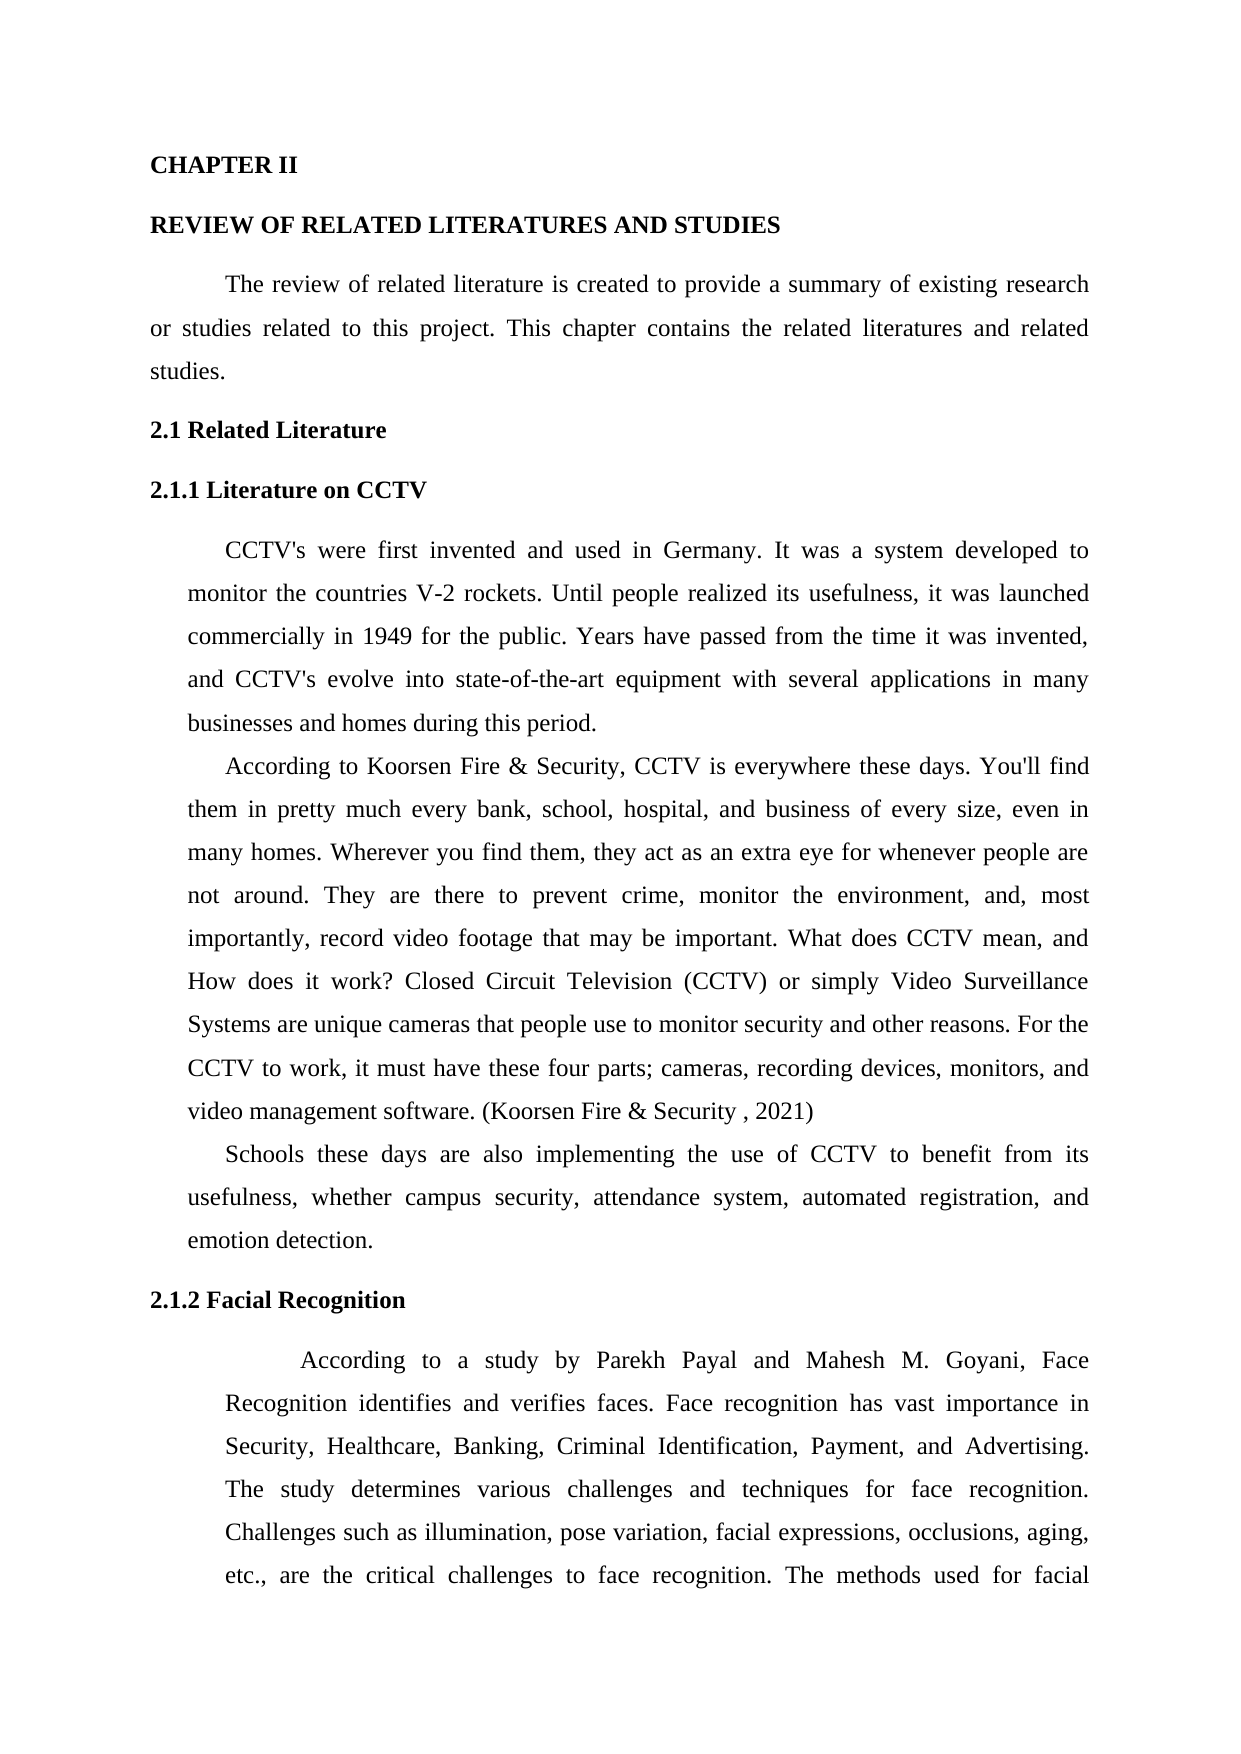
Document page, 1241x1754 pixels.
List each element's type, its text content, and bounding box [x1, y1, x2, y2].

text REVIEW OF RELATED LITERATURES AND STUDIES [150, 210, 1090, 238]
text 2.1.1 Literature on CCTV [150, 475, 1090, 504]
list CCTV's were first invented and used in Germany. It was a system developed to monitor the countries V-2 rockets. Until people realized its usefulness, it was launched commercially in 1949 for the public. Years have passed from the time it was invented, and CCTV's evolve into state-of-the-art equipment with several applications in many businesses and homes during this period. [187, 535, 1090, 736]
list Related Literature [150, 416, 1090, 444]
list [225, 1345, 1090, 1589]
text The review of related literature is created to provide a summary of existing research or studies related to this project. This chapter contains the related literatures and related studies. [150, 269, 1090, 384]
list Schools these days are also implementing the use of CCTV to benefit from its usefulness, whether campus security, attendance system, automated registration, and emotion detection. [187, 1139, 1090, 1254]
text 2.1.2 Facial Recognition [150, 1285, 1090, 1314]
list According to Koorsen Fire & Security, CCTV is everywhere these days. You'll find them in pretty much every bank, school, hospital, and business of every size, even in many homes. Wherever you find them, they act as an extra eye for whenever people are not around. They are there to prevent crime, monitor the environment, and, most importantly, record video footage that may be important. What does CCTV mean, and How does it work? Closed Circuit Television (CCTV) or simply Video Surveillance Systems are unique cameras that people use to monitor security and other reasons. For the CCTV to work, it must have these four parts; cameras, recording devices, monitors, and video management software. [187, 751, 1090, 1124]
text CHAPTER II [150, 150, 1090, 179]
